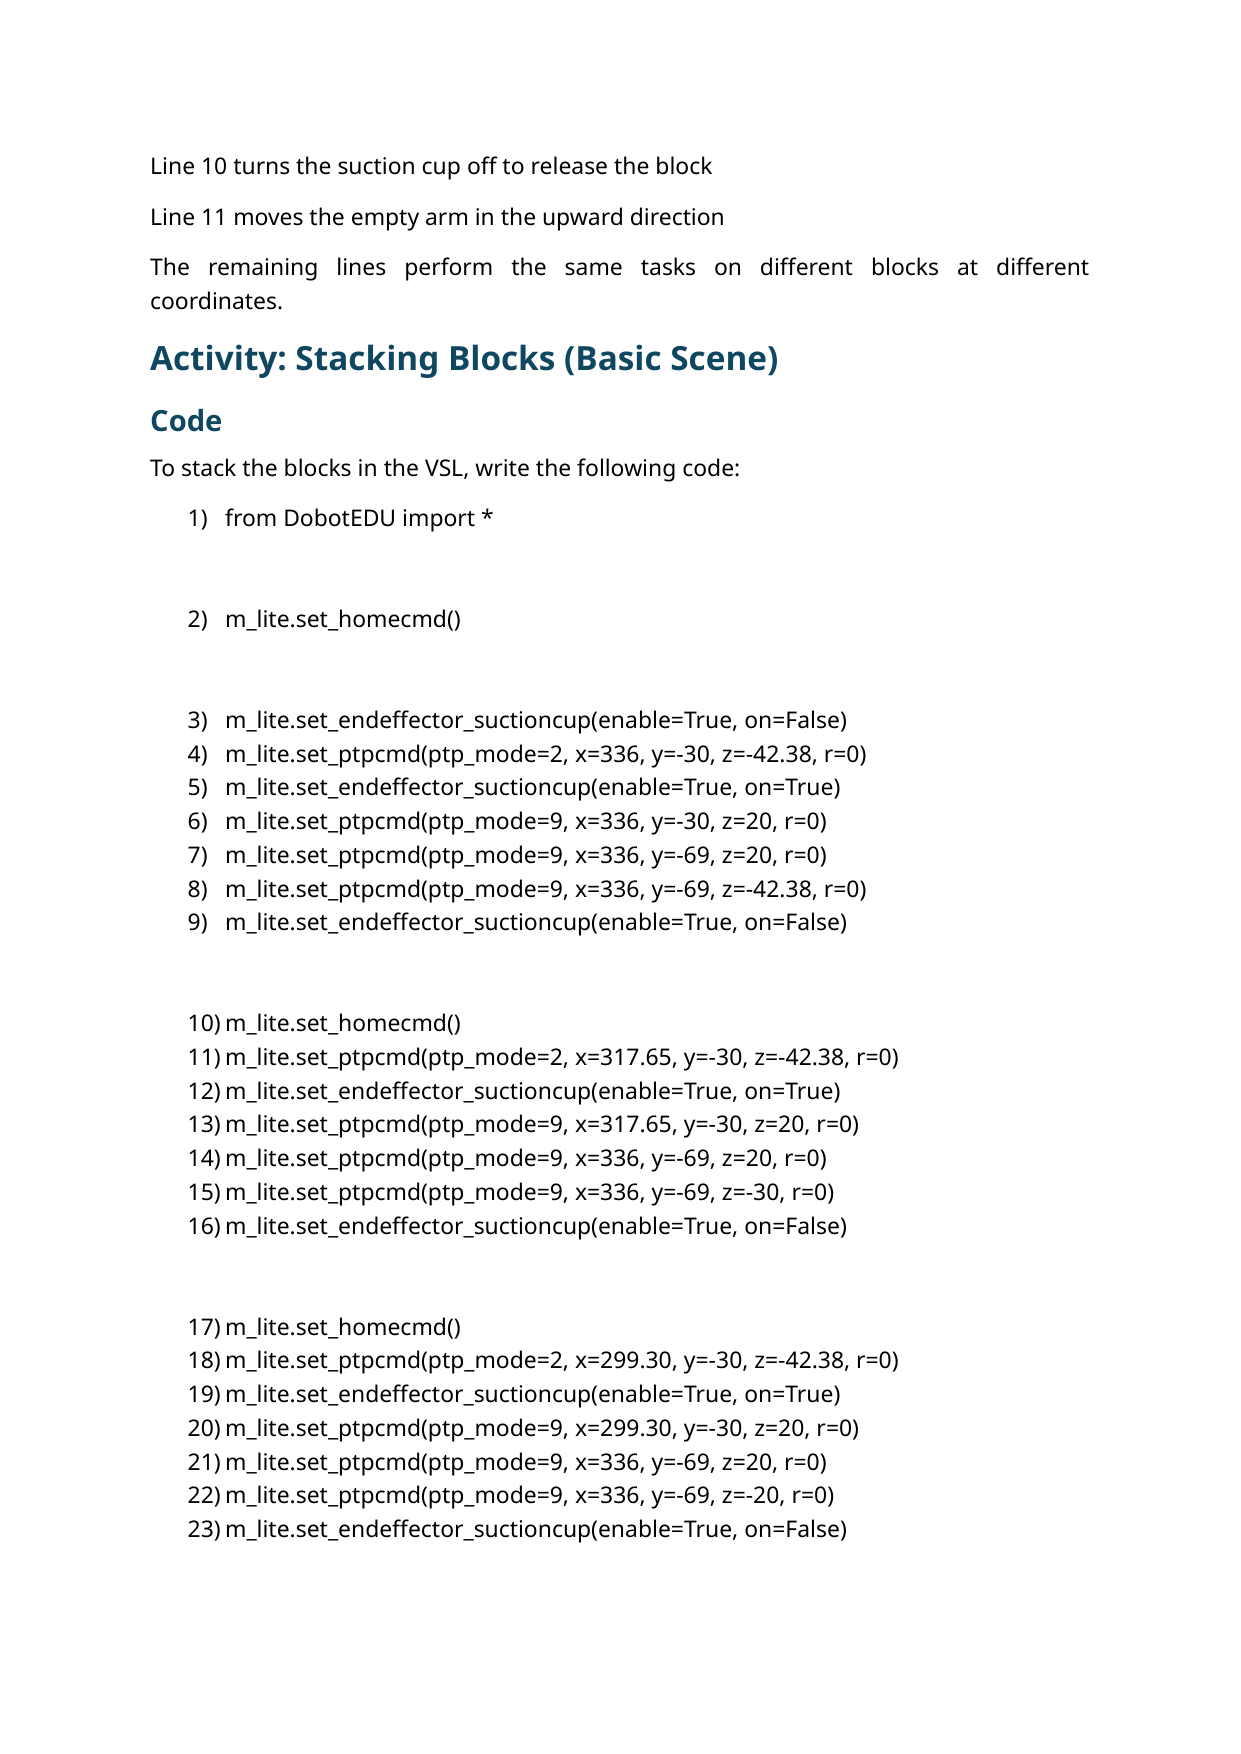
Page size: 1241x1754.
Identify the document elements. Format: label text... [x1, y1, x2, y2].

list m_lite.set_endeffector_suctioncup(enable=True, on=False) [187, 906, 1090, 938]
list m_lite.set_endeffector_suctioncup(enable=True, on=True) [187, 1075, 1090, 1106]
list m_lite.set_ptpcmd(ptp_mode=2, x=336, y=-30, z=-42.38, r=0) [187, 738, 1090, 769]
list m_lite.set_ptpcmd(ptp_mode=9, x=336, y=-69, z=-42.38, r=0) [187, 873, 1090, 904]
list m_lite.set_ptpcmd(ptp_mode=9, x=336, y=-69, z=-30, r=0) [187, 1176, 1090, 1207]
list m_lite.set_endeffector_suctioncup(enable=True, on=False) [187, 704, 1090, 735]
list from DobotEDU import * [187, 502, 1090, 533]
list m_lite.set_homecmd() [187, 1311, 1090, 1342]
list m_lite.set_ptpcmd(ptp_mode=2, x=317.65, y=-30, z=-42.38, r=0) [187, 1041, 1090, 1072]
list m_lite.set_endeffector_suctioncup(enable=True, on=True) [187, 771, 1090, 803]
text Line 11 moves the empty arm in the upward direction [150, 200, 1090, 232]
list m_lite.set_endeffector_suctioncup(enable=True, on=False) [187, 1210, 1090, 1241]
list m_lite.set_ptpcmd(ptp_mode=9, x=317.65, y=-30, z=20, r=0) [187, 1108, 1090, 1140]
text To stack the blocks in the VSL, write the following code: [150, 452, 1090, 483]
list m_lite.set_endeffector_suctioncup(enable=True, on=False) [187, 1513, 1090, 1544]
list m_lite.set_endeffector_suctioncup(enable=True, on=True) [187, 1378, 1090, 1409]
list m_lite.set_ptpcmd(ptp_mode=9, x=336, y=-69, z=20, r=0) [187, 1446, 1090, 1477]
subtitle Code [150, 401, 1090, 440]
list m_lite.set_ptpcmd(ptp_mode=9, x=336, y=-30, z=20, r=0) [187, 805, 1090, 836]
list m_lite.set_homecmd() [187, 1007, 1090, 1038]
text The remaining lines perform the same tasks on different blocks at different coordinates. [150, 251, 1090, 316]
list m_lite.set_ptpcmd(ptp_mode=9, x=336, y=-69, z=20, r=0) [187, 1142, 1090, 1173]
text Line 10 turns the suction cup off to release the block [150, 150, 1090, 181]
list m_lite.set_homecmd() [187, 603, 1090, 634]
list m_lite.set_ptpcmd(ptp_mode=9, x=336, y=-69, z=20, r=0) [187, 839, 1090, 870]
list m_lite.set_ptpcmd(ptp_mode=9, x=299.30, y=-30, z=20, r=0) [187, 1412, 1090, 1443]
list m_lite.set_ptpcmd(ptp_mode=9, x=336, y=-69, z=-20, r=0) [187, 1479, 1090, 1511]
subtitle Activity: Stacking Blocks (Basic Scene) [150, 335, 1090, 380]
list m_lite.set_ptpcmd(ptp_mode=2, x=299.30, y=-30, z=-42.38, r=0) [187, 1344, 1090, 1376]
